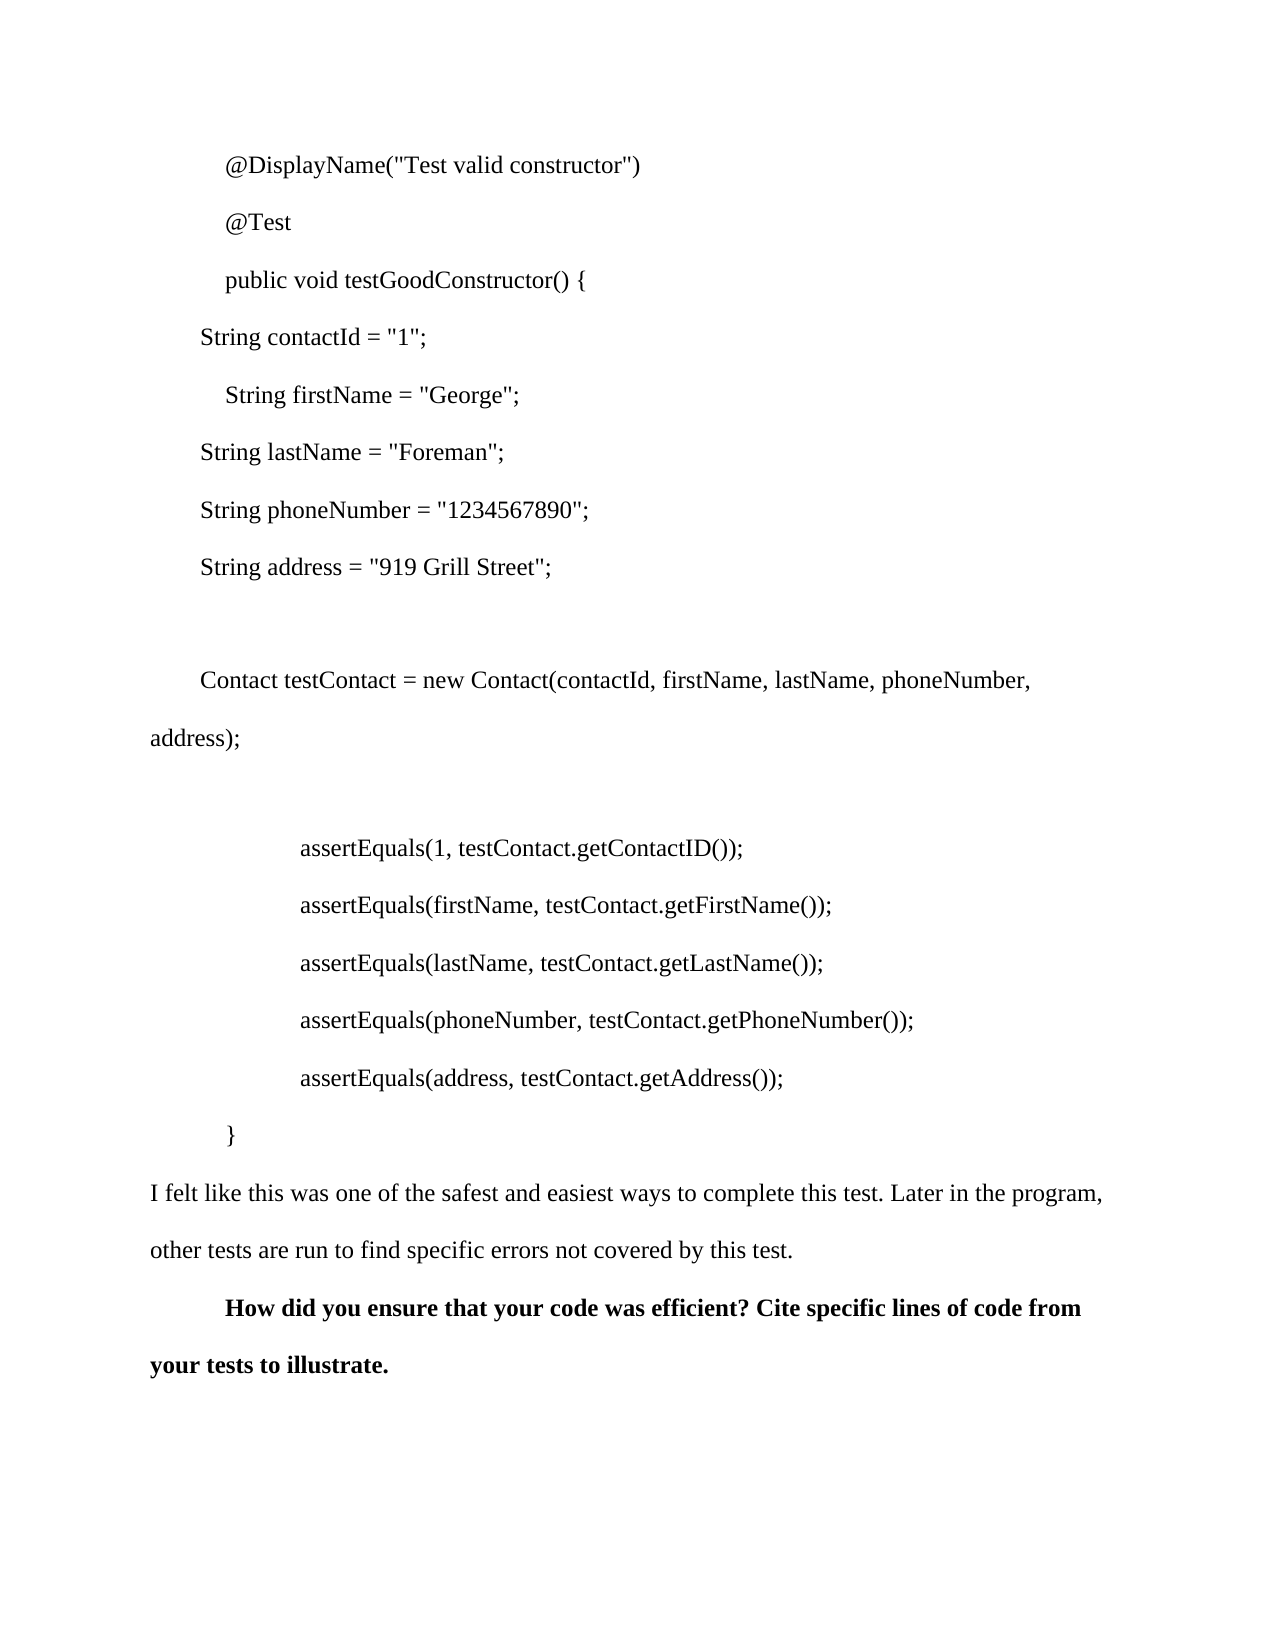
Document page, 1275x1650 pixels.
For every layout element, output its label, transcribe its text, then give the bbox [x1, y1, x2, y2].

text assertEquals(address, testContact.getAddress()); [150, 1063, 1125, 1092]
text assertEquals(lastName, testContact.getLastName()); [150, 948, 1125, 977]
text String contactId = "1"; [150, 322, 1125, 351]
text How did you ensure that your code was efficient? Cite specific lines of code from your tests to illustrate. [150, 1293, 1125, 1379]
text assertEquals(phoneNumber, testContact.getPhoneNumber()); [150, 1005, 1125, 1034]
text String phoneNumber = "1234567890"; [150, 495, 1125, 524]
text String lastName = "Foreman"; [150, 437, 1125, 466]
text assertEquals(firstName, testContact.getFirstName()); [150, 890, 1125, 919]
text I felt like this was one of the safest and easiest ways to complete this test. Later in the program, other tests are run to find specific errors not covered by this test. [150, 1178, 1125, 1264]
text @DisplayName("Test valid constructor") [150, 150, 1125, 179]
text assertEquals(1, testContact.getContactID()); [150, 833, 1125, 862]
text public void testGoodConstructor() { [150, 265, 1125, 294]
text String firstName = "George"; [150, 380, 1125, 409]
text Contact testContact = new Contact(contactId, firstName, lastName, phoneNumber, address); [150, 665, 1125, 751]
text } [150, 1120, 1125, 1149]
text @Test [150, 207, 1125, 236]
text String address = "919 Grill Street"; [150, 552, 1125, 581]
